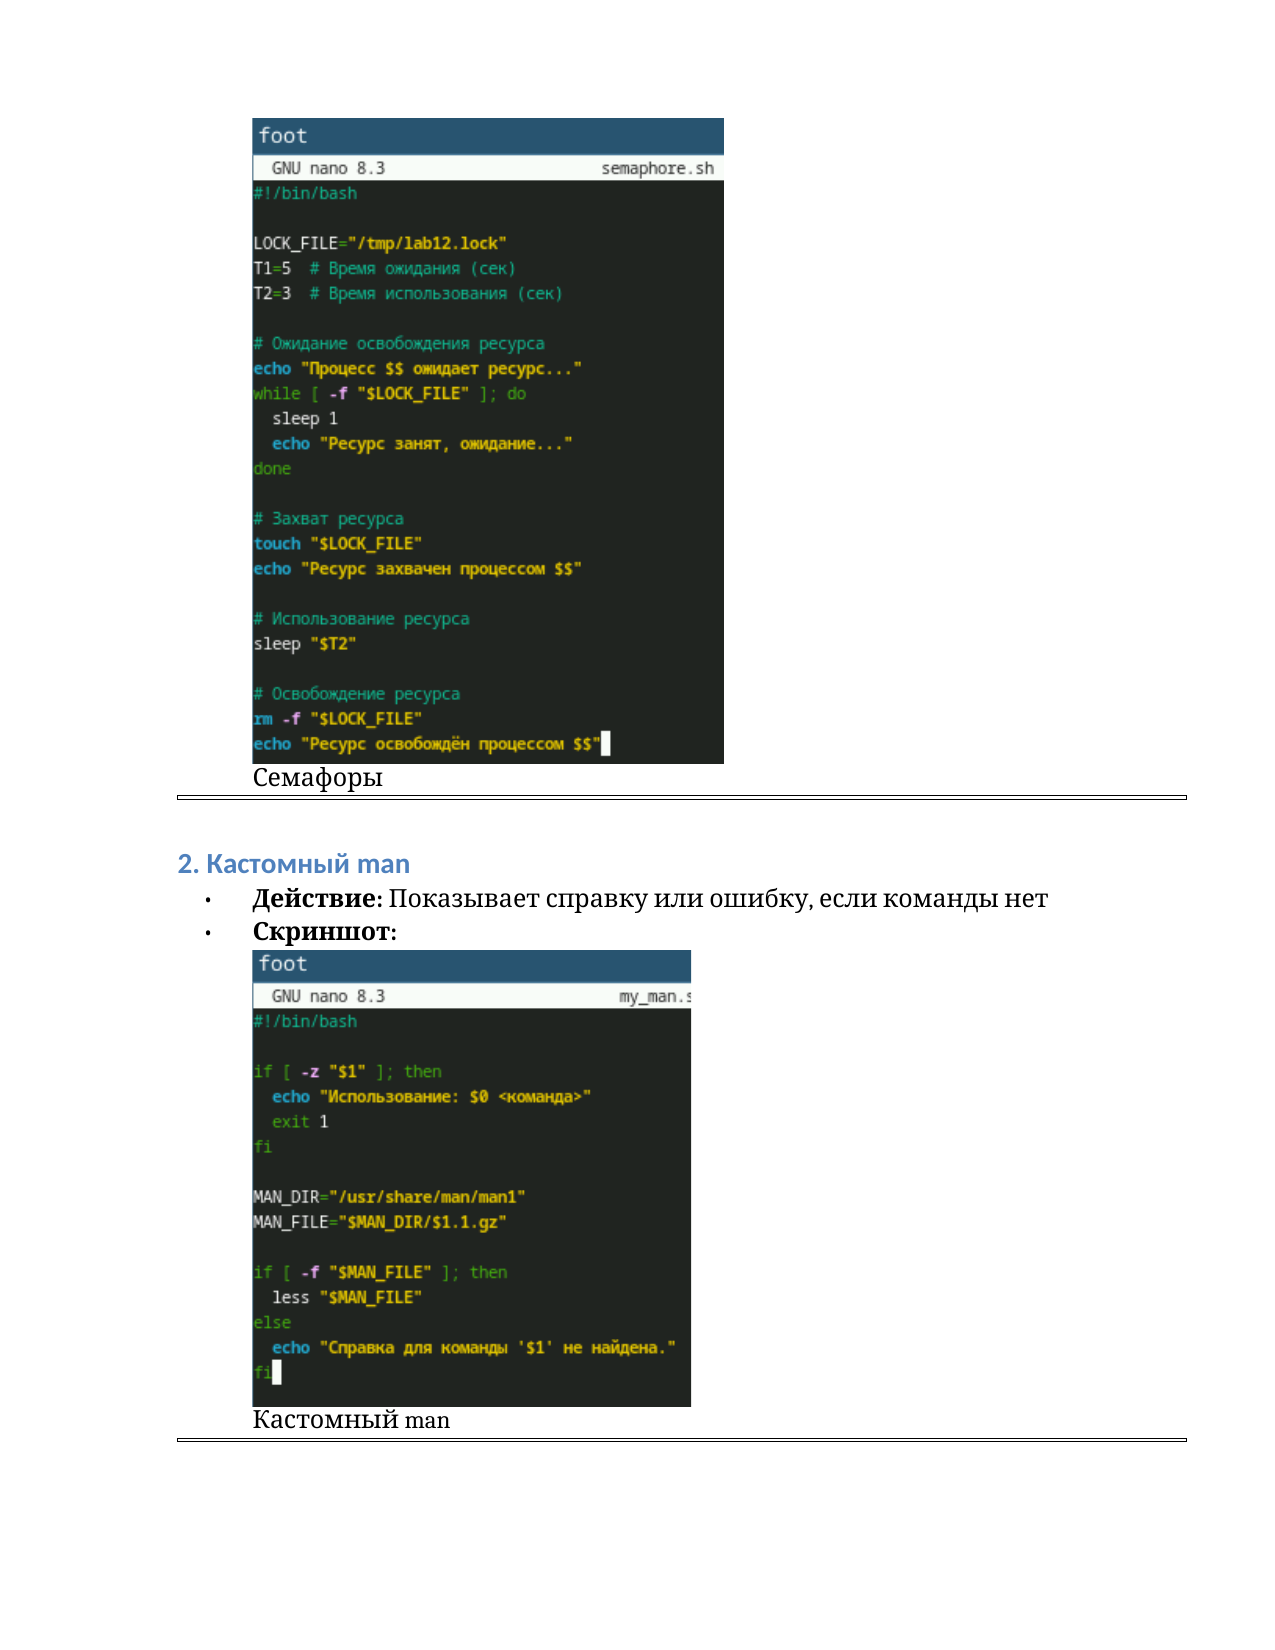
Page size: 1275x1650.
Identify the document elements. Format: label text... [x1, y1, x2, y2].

picture [252, 950, 692, 1407]
subtitle 2. Кастомный man [177, 846, 1186, 881]
list Действие: Показывает справку или ошибку, если команды нет [202, 885, 1186, 914]
picture [252, 118, 724, 764]
list Скриншот: [202, 917, 1186, 946]
